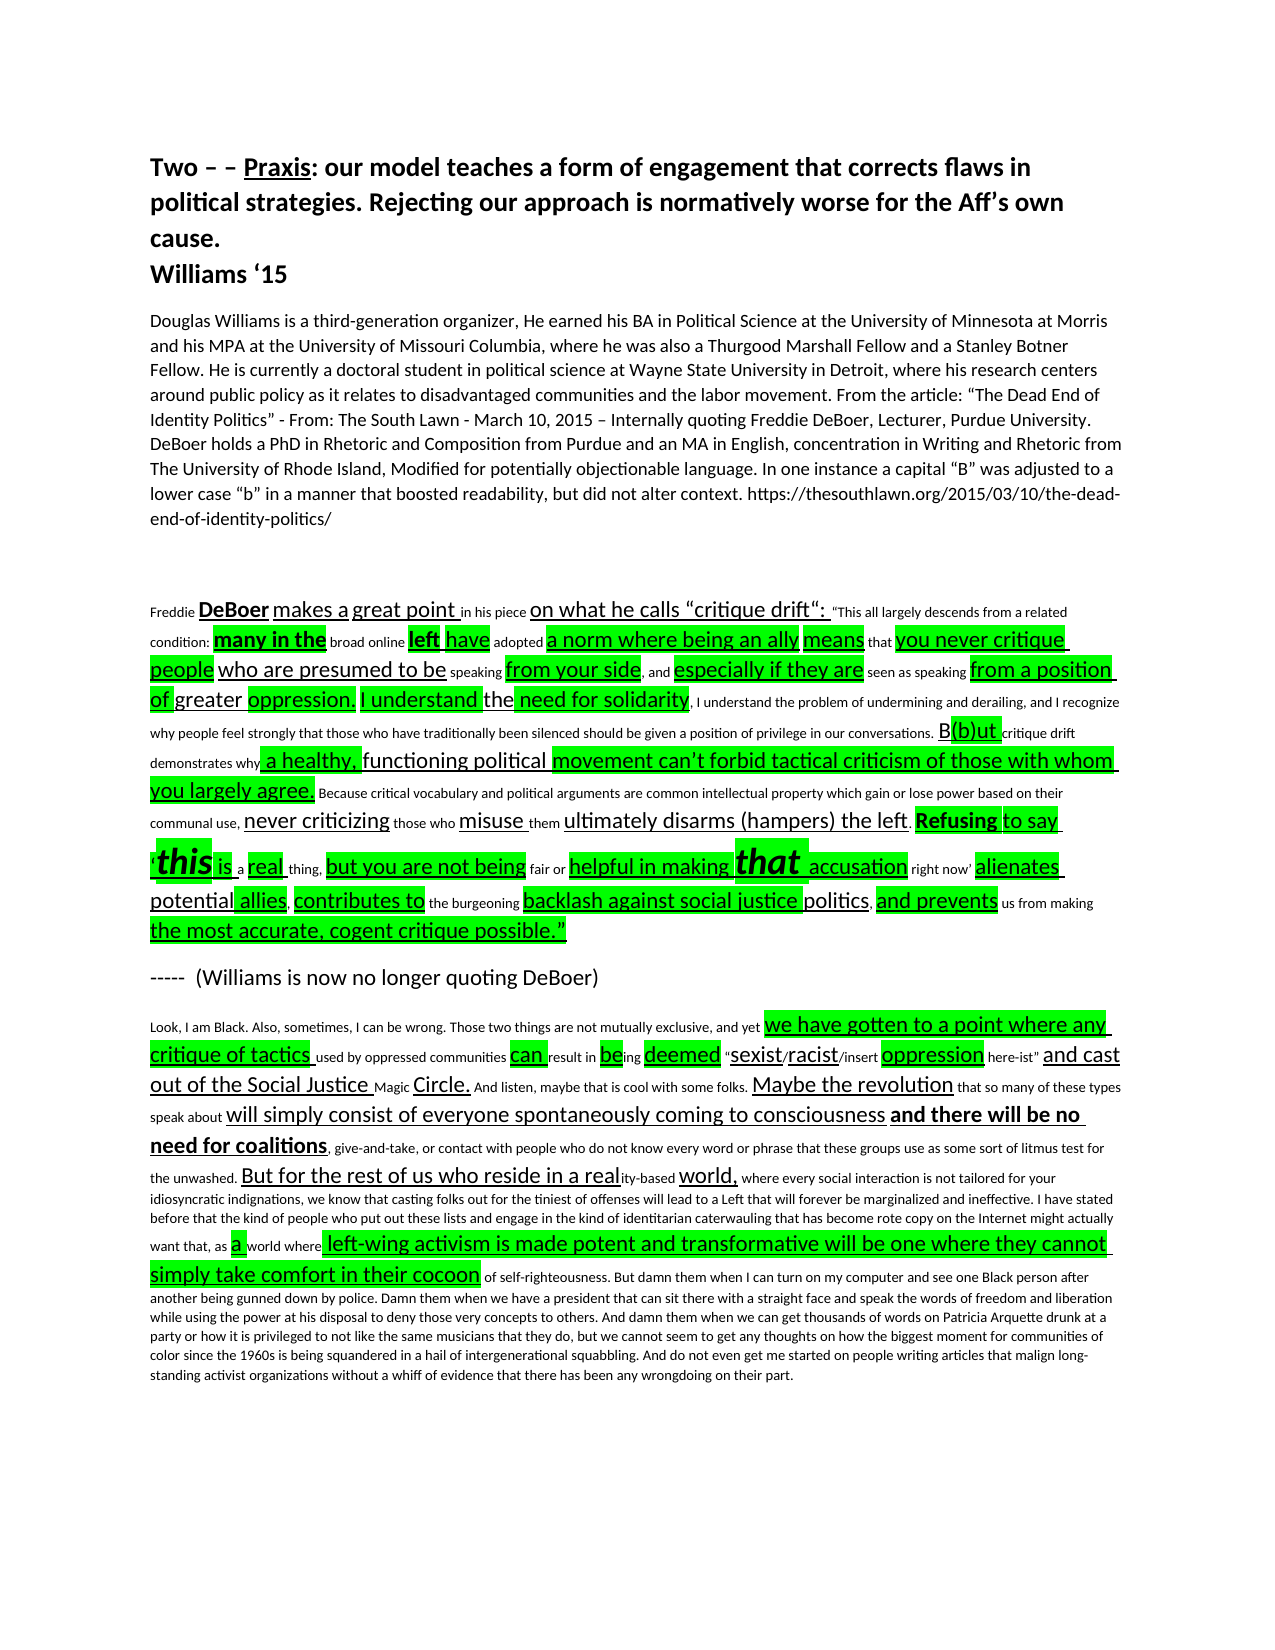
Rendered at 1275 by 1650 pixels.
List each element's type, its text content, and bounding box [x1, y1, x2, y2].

text Look, I am Black. Also, sometimes, I can be wrong. Those two things are not mutually exclusive, and yet we have gotten to a point where any critique of tactics used by oppressed communities can result in being deemed “sexist/racist/insert oppression here-ist” and cast out of the Social Justice Magic Circle. And listen, maybe that is cool with some folks. Maybe the revolution that so many of these types speak about will simply consist of everyone spontaneously coming to consciousness and there will be no need for coalitions, give-and-take, or contact with people who do not know every word or phrase that these groups use as some sort of litmus test for the unwashed. But for the rest of us who reside in a reality-based world, where every social interaction is not tailored for your idiosyncratic indignations, we know that casting folks out for the tiniest of offenses will lead to a Left that will forever be marginalized and ineffective. I have stated before that the kind of people who put out these lists and engage in the kind of identitarian caterwauling that has become rote copy on the Internet might actually want that, as a world where left-wing activism is made potent and transformative will be one where they cannot simply take comfort in their cocoon of self-righteousness. But damn them when I can turn on my computer and see one Black person after another being gunned down by police. Damn them when we have a president that can sit there with a straight face and speak the words of freedom and liberation while using the power at his disposal to deny those very concepts to others. And damn them when we can get thousands of words on Patricia Arquette drunk at a party or how it is privileged to not like the same musicians that they do, but we cannot seem to get any thoughts on how the biggest moment for communities of color since the 1960s is being squandered in a hail of intergenerational squabbling. And do not even get me started on people writing articles that malign long-standing activist organizations without a whiff of evidence that there has been any wrongdoing on their part. [150, 1010, 1125, 1384]
text ----- (Williams is now no longer quoting DeBoer) [150, 963, 1125, 991]
text Freddie DeBoer makes a great point in his piece on what he calls “critique drift“: “This all largely descends from a related condition: many in the broad online left have adopted a norm where being an ally means that you never critique people who are presumed to be speaking from your side, and especially if they are seen as speaking from a position of greater oppression. I understand the need for solidarity, I understand the problem of undermining and derailing, and I recognize why people feel strongly that those who have traditionally been silenced should be given a position of privilege in our conversations. B(b)ut critique drift demonstrates why a healthy, functioning political movement can’t forbid tactical criticism of those with whom you largely agree. Because critical vocabulary and political arguments are common intellectual property which gain or lose power based on their communal use, never criticizing those who misuse them ultimately disarms (hampers) the left. Refusing to say ‘this is a real thing, but you are not being fair or helpful in making that accusation right now’ alienates potential allies, contributes to the burgeoning backlash against social justice politics, and prevents us from making the most accurate, cogent critique possible.” [150, 595, 1125, 944]
text Douglas Williams is a third-generation organizer, He earned his BA in Political Science at the University of Minnesota at Morris and his MPA at the University of Missouri Columbia, where he was also a Thurgood Marshall Fellow and a Stanley Botner Fellow. He is currently a doctoral student in political science at Wayne State University in Detroit, where his research centers around public policy as it relates to disadvantaged communities and the labor movement. From the article: “The Dead End of Identity Politics” - From: The South Lawn - March 10, 2015 – Internally quoting Freddie DeBoer, Lecturer, Purdue University. DeBoer holds a PhD in Rhetoric and Composition from Purdue and an MA in English, concentration in Writing and Rhetoric from The University of Rhode Island, Modified for potentially objectionable language. In one instance a capital “B” was adjusted to a lower case “b” in a manner that boosted readability, but did not alter context. https://thesouthlawn.org/2015/03/10/the-dead-end-of-identity-politics/ [150, 309, 1125, 529]
text Williams ‘15 [150, 257, 1125, 290]
subtitle Two – – Praxis: our model teaches a form of engagement that corrects flaws in political strategies. Rejecting our approach is normatively worse for the Aff’s own cause. [150, 150, 1125, 254]
